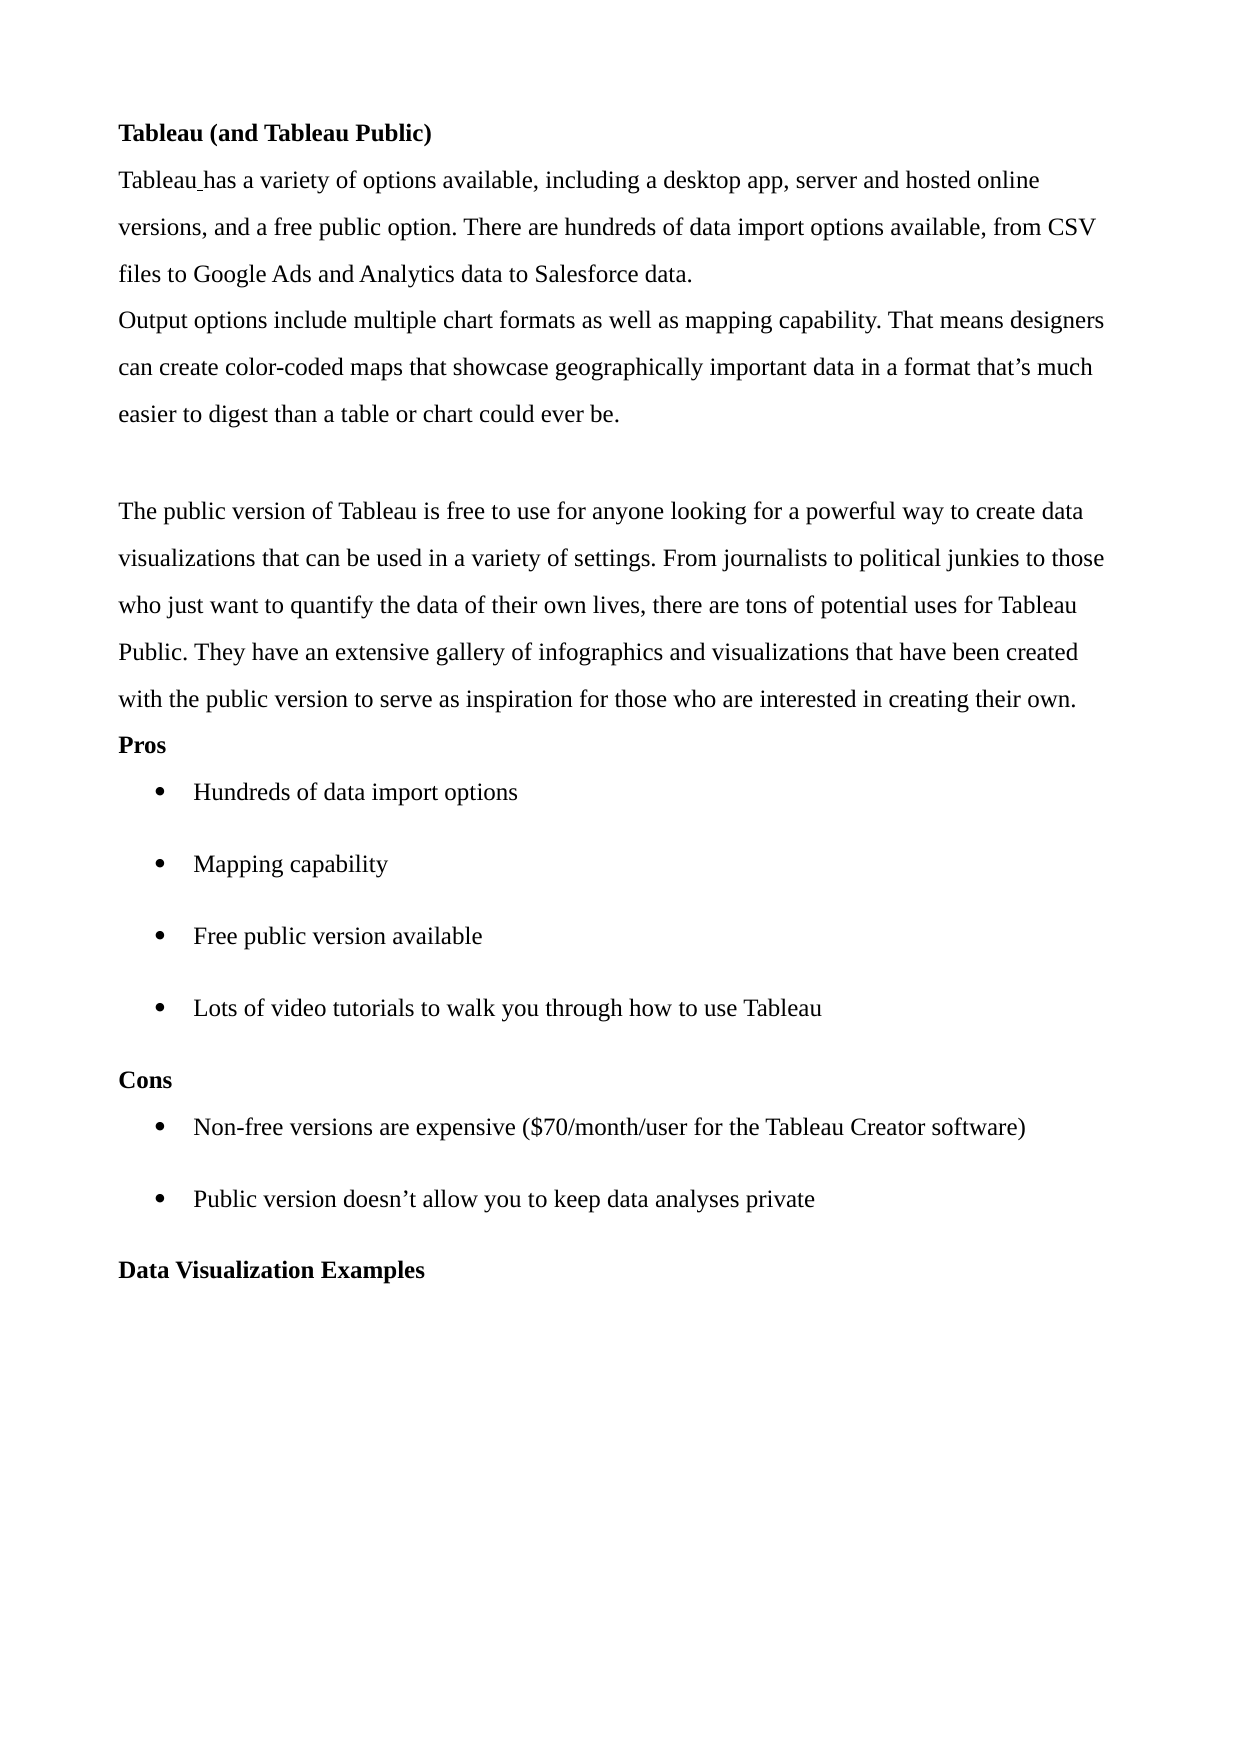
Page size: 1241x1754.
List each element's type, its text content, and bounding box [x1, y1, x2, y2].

text Output options include multiple chart formats as well as mapping capability. That means designers can create color-coded maps that showcase geographically important data in a format that’s much easier to digest than a table or chart could ever be. [118, 287, 1122, 428]
text Data Visualization Examples [118, 1237, 1122, 1284]
list Public version doesn’t allow you to keep data analyses private [156, 1166, 1122, 1212]
list Hundreds of data import options [156, 759, 1122, 806]
list Lots of video tutorials to walk you through how to use Tableau [156, 975, 1122, 1022]
text The public version of Tableau is free to use for anyone looking for a powerful way to create data visualizations that can be used in a variety of settings. From journalists to political junkies to those who just want to quantify the data of their own lives, there are tons of potential uses for Tableau Public. They have an extensive gallery of infographics and visualizations that have been created with the public version to serve as inspiration for those who are interested in creating their own. [118, 478, 1122, 712]
text Pros [118, 712, 1122, 759]
list Free public version available [156, 903, 1122, 950]
text Tableau has a variety of options available, including a desktop app, server and hosted online versions, and a free public option. There are hundreds of data import options available, from CSV files to Google Ads and Analytics data to Salesforce data. [118, 147, 1122, 287]
list Mapping capability [156, 831, 1122, 878]
text Cons [118, 1047, 1122, 1094]
list Non-free versions are expensive ($70/month/user for the Tableau Creator software) [156, 1094, 1122, 1141]
subtitle Tableau (and Tableau Public) [118, 118, 1122, 147]
